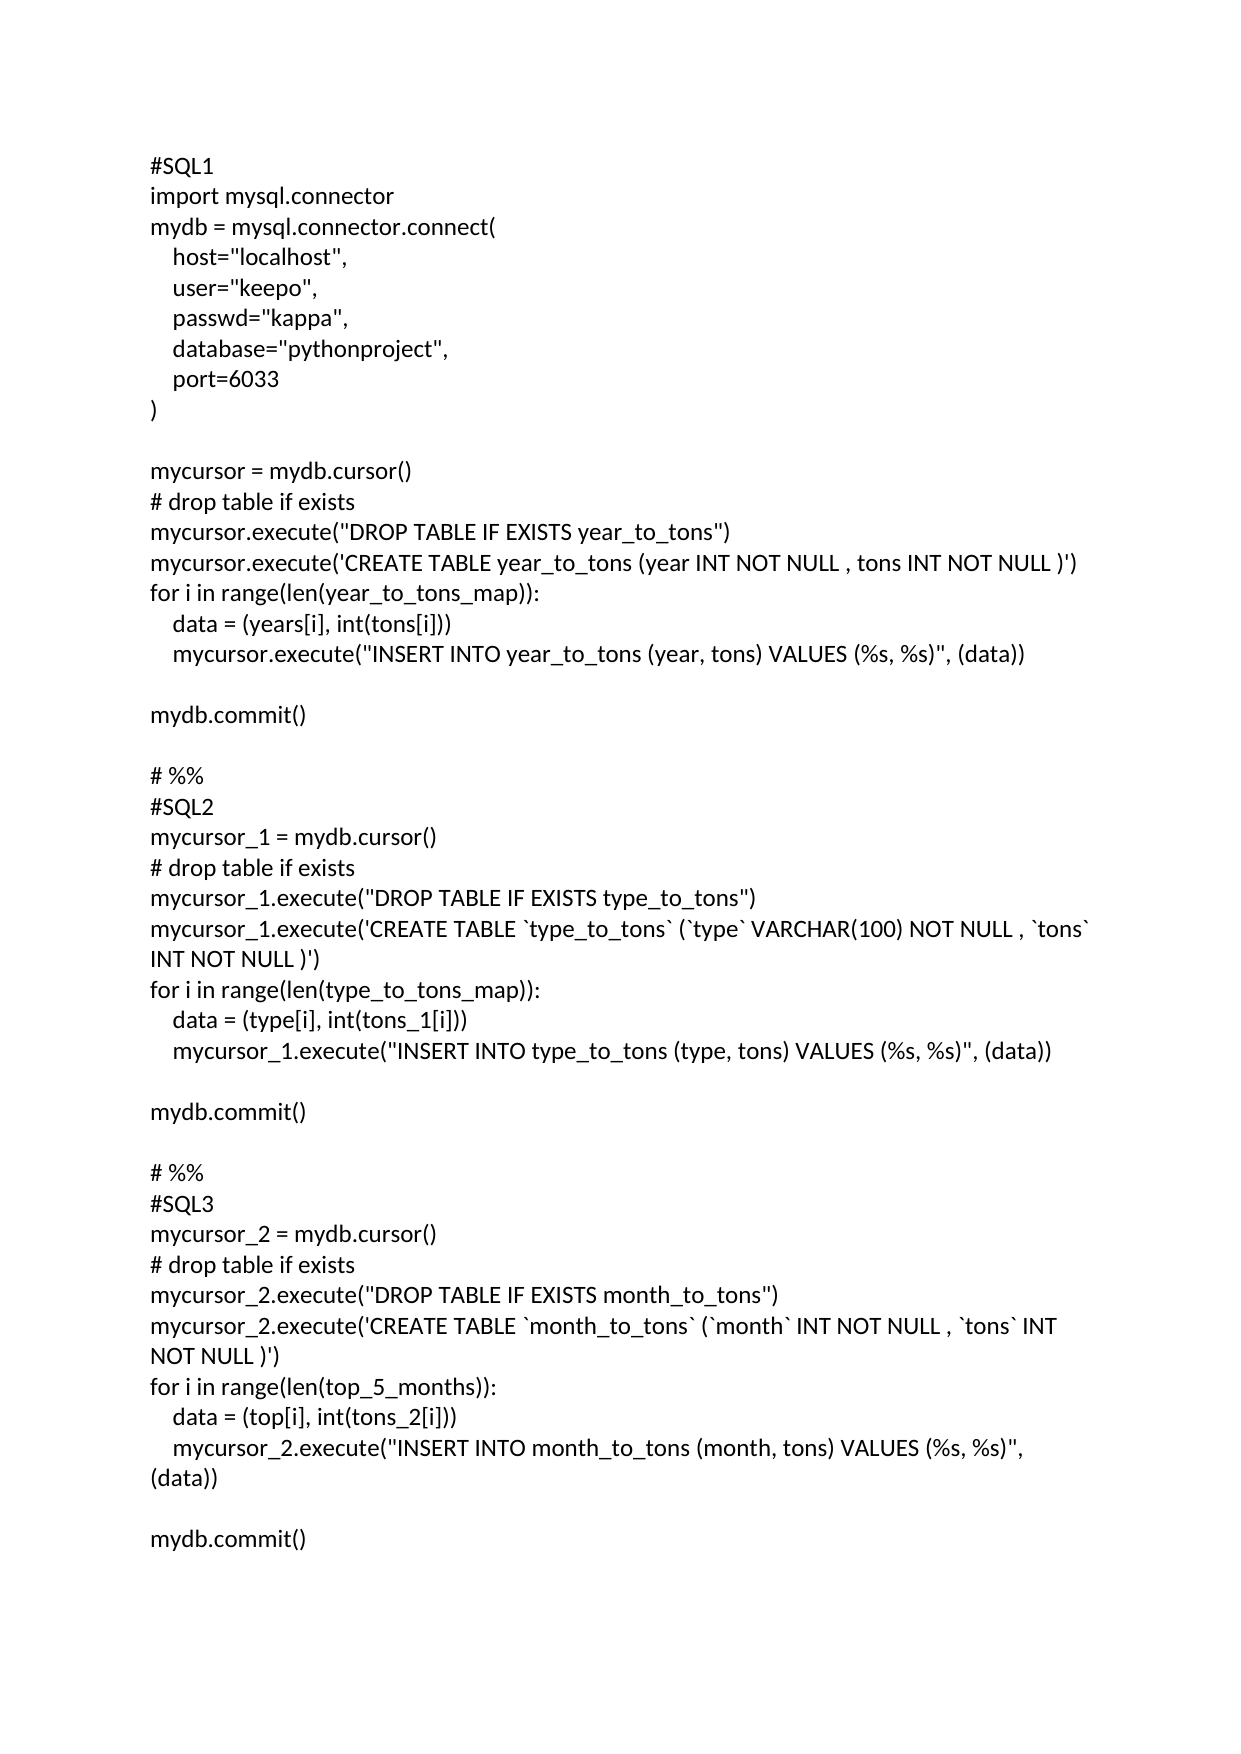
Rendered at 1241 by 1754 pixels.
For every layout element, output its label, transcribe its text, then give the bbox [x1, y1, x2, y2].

text user="keepo", [150, 272, 1090, 303]
text # drop table if exists [150, 486, 1090, 516]
text mycursor_1.execute("DROP TABLE IF EXISTS type_to_tons") [150, 882, 1090, 913]
text # drop table if exists [150, 852, 1090, 882]
text mydb.commit() [150, 699, 1090, 730]
text mydb = mysql.connector.connect( [150, 211, 1090, 242]
text #SQL1 [150, 150, 1090, 181]
text port=6033 [150, 364, 1090, 394]
text mydb.commit() [150, 1523, 1090, 1554]
text database="pythonproject", [150, 333, 1090, 364]
text mycursor_2 = mydb.cursor() [150, 1218, 1090, 1249]
text for i in range(len(top_5_months)): [150, 1371, 1090, 1401]
text mycursor_2.execute('CREATE TABLE `month_to_tons` (`month` INT NOT NULL , `tons` INT NOT NULL )') [150, 1310, 1090, 1371]
text passwd="kappa", [150, 303, 1090, 333]
text host="localhost", [150, 242, 1090, 272]
text data = (years[i], int(tons[i])) [150, 608, 1090, 638]
text mycursor_1 = mydb.cursor() [150, 821, 1090, 852]
text import mysql.connector [150, 181, 1090, 211]
text mydb.commit() [150, 1096, 1090, 1127]
text # drop table if exists [150, 1249, 1090, 1279]
text data = (type[i], int(tons_1[i])) [150, 1004, 1090, 1035]
text # %% [150, 1157, 1090, 1188]
text #SQL3 [150, 1188, 1090, 1218]
text mycursor.execute('CREATE TABLE year_to_tons (year INT NOT NULL , tons INT NOT NULL )') [150, 547, 1090, 577]
text mycursor_1.execute("INSERT INTO type_to_tons (type, tons) VALUES (%s, %s)", (data)) [150, 1035, 1090, 1066]
text mycursor.execute("INSERT INTO year_to_tons (year, tons) VALUES (%s, %s)", (data)) [150, 638, 1090, 669]
text mycursor_1.execute('CREATE TABLE `type_to_tons` (`type` VARCHAR(100) NOT NULL , `tons` INT NOT NULL )') [150, 913, 1090, 974]
text mycursor_2.execute("INSERT INTO month_to_tons (month, tons) VALUES (%s, %s)", (data)) [150, 1432, 1090, 1493]
text for i in range(len(type_to_tons_map)): [150, 974, 1090, 1004]
text for i in range(len(year_to_tons_map)): [150, 577, 1090, 608]
text #SQL2 [150, 791, 1090, 821]
text # %% [150, 760, 1090, 791]
text mycursor.execute("DROP TABLE IF EXISTS year_to_tons") [150, 516, 1090, 547]
text ) [150, 394, 1090, 425]
text mycursor_2.execute("DROP TABLE IF EXISTS month_to_tons") [150, 1279, 1090, 1310]
text mycursor = mydb.cursor() [150, 455, 1090, 486]
text data = (top[i], int(tons_2[i])) [150, 1401, 1090, 1432]
